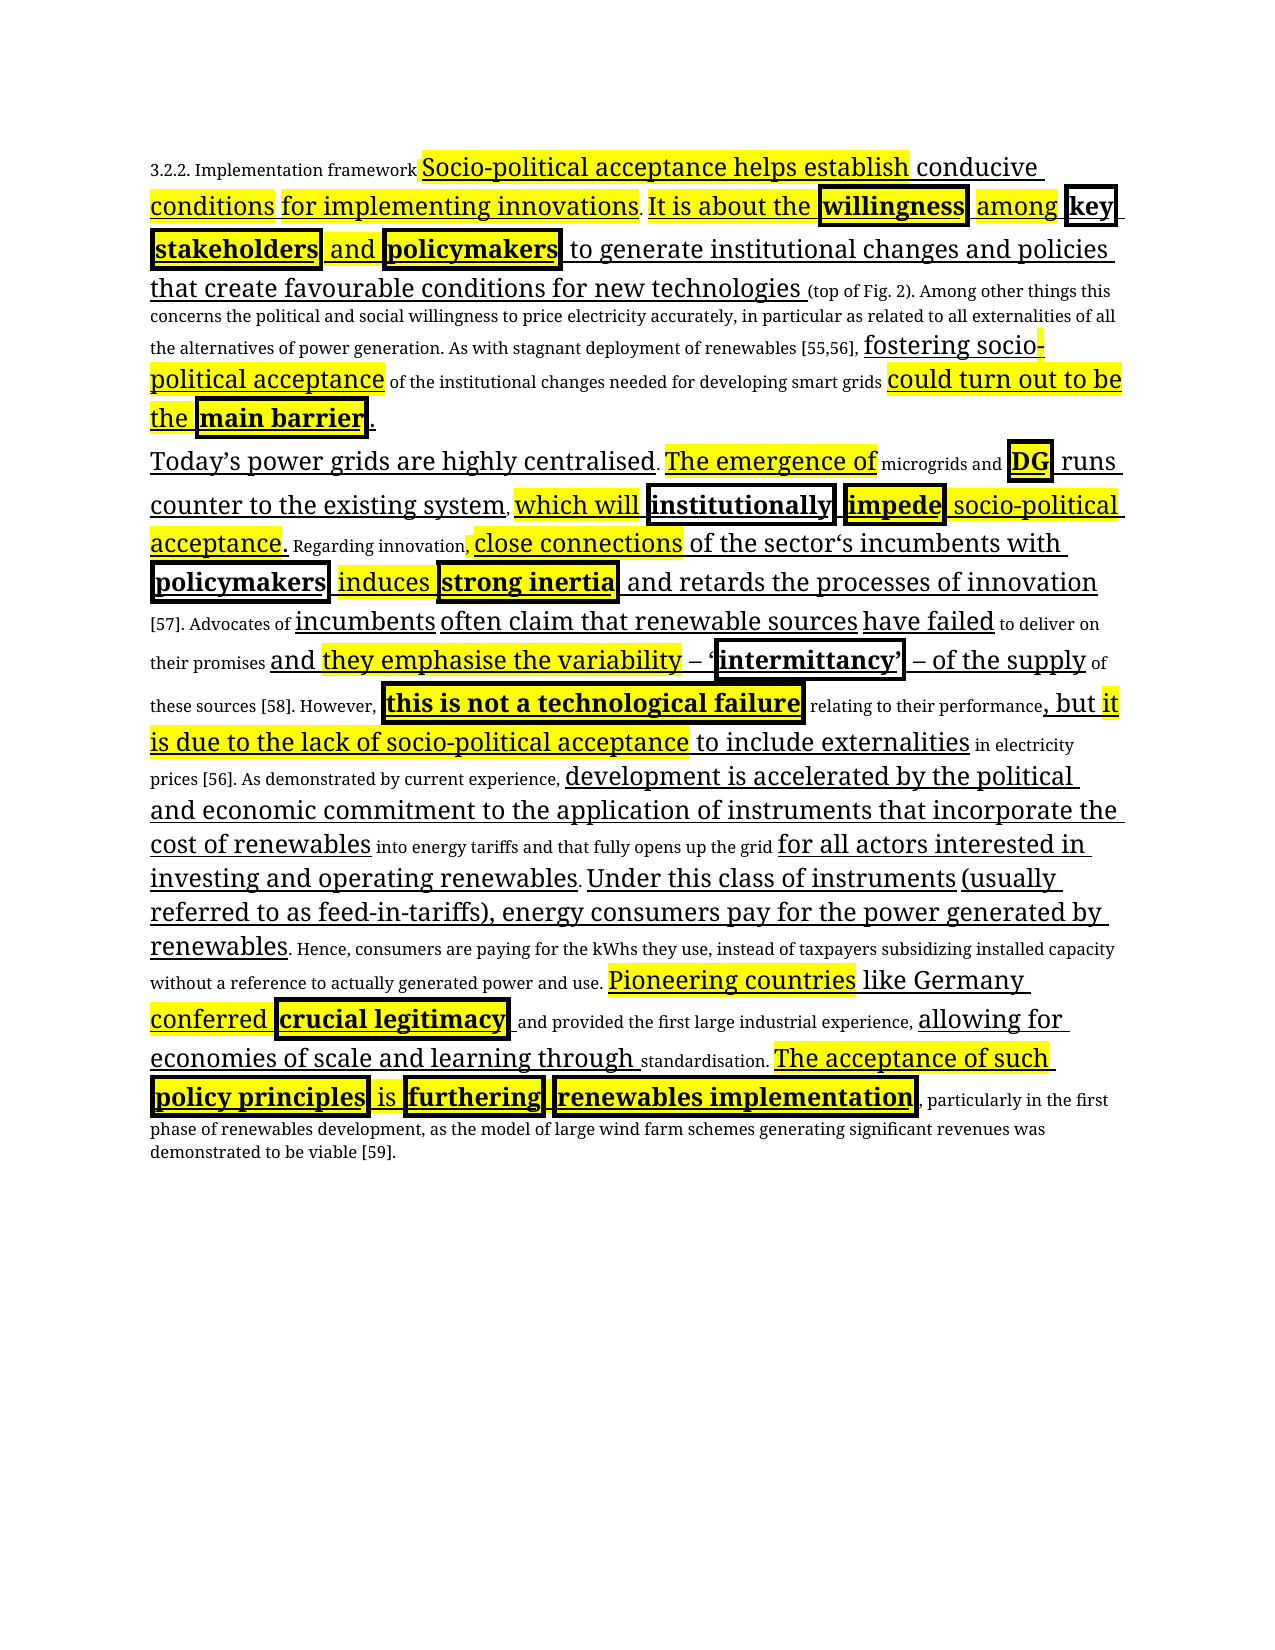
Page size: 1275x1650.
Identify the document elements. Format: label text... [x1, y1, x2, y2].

text Today’s power grids are highly centralised. The emergence of microgrids and DG runs counter to the existing system, which will institutionally impede socio-political acceptance. Regarding innovation, close connections of the sector‘s incumbents with policymakers induces strong inertia and retards the processes of innovation [57]. Advocates of incumbents often claim that renewable sources have failed to deliver on their promises and they emphasise the variability – ‘intermittancy’ – of the supply of these sources [58]. However, this is not a technological failure relating to their performance, but it is due to the lack of socio-political acceptance to include externalities in electricity prices [56]. As demonstrated by current experience, development is accelerated by the political and economic commitment to the application of instruments that incorporate the cost of renewables into energy tariffs and that fully opens up the grid for all actors interested in investing and operating renewables. Under this class of instruments (usually referred to as feed-in-tariffs), energy consumers pay for the power generated by renewables. Hence, consumers are paying for the kWhs they use, instead of taxpayers subsidizing installed capacity without a reference to actually generated power and use. Pioneering countries like Germany conferred crucial legitimacy and provided the first large industrial experience, allowing for economies of scale and learning through standardisation. The acceptance of such policy principles is furthering renewables implementation, particularly in the first phase of renewables development, as the model of large wind farm schemes generating significant revenues was demonstrated to be viable [59]. [150, 518, 1125, 822]
text Today’s power grids are highly centralised. The emergence of microgrids and DG runs counter to the existing system, which will institutionally impede socio-political acceptance. Regarding innovation, close connections of the sector‘s incumbents with policymakers induces strong inertia and retards the processes of innovation [57]. Advocates of incumbents often claim that renewable sources have failed to deliver on their promises and they emphasise the variability – ‘intermittancy’ – of the supply of these sources [58]. However, this is not a technological failure relating to their performance, but it is due to the lack of socio-political acceptance to include externalities in electricity prices [56]. As demonstrated by current experience, development is accelerated by the political and economic commitment to the application of instruments that incorporate the cost of renewables into energy tariffs and that fully opens up the grid for all actors interested in investing and operating renewables. Under this class of instruments (usually referred to as feed-in-tariffs), energy consumers pay for the power generated by renewables. Hence, consumers are paying for the kWhs they use, instead of taxpayers subsidizing installed capacity without a reference to actually generated power and use. Pioneering countries like Germany conferred crucial legitimacy and provided the first large industrial experience, allowing for economies of scale and learning through standardisation. The acceptance of such policy principles is furthering renewables implementation, particularly in the first phase of renewables development, as the model of large wind farm schemes generating significant revenues was demonstrated to be viable [59]. [150, 823, 1125, 1163]
text 3.2.2. Implementation framework Socio-political acceptance helps establish conducive conditions for implementing innovations. It is about the willingness among key stakeholders and policymakers to generate institutional changes and policies that create favourable conditions for new technologies (top of Fig. 2). Among other things this concerns the political and social willingness to price electricity accurately, in particular as related to all externalities of all the alternatives of power generation. As with stagnant deployment of renewables [55,56], fostering socio-political acceptance of the institutional changes needed for developing smart grids could turn out to be the main barrier. [150, 150, 1125, 439]
text Today’s power grids are highly centralised. The emergence of microgrids and DG runs counter to the existing system, which will institutionally impede socio-political acceptance. Regarding innovation, close connections of the sector‘s incumbents with policymakers induces strong inertia and retards the processes of innovation [57]. Advocates of incumbents often claim that renewable sources have failed to deliver on their promises and they emphasise the variability – ‘intermittancy’ – of the supply of these sources [58]. However, this is not a technological failure relating to their performance, but it is due to the lack of socio-political acceptance to include externalities in electricity prices [56]. As demonstrated by current experience, development is accelerated by the political and economic commitment to the application of instruments that incorporate the cost of renewables into energy tariffs and that fully opens up the grid for all actors interested in investing and operating renewables. Under this class of instruments (usually referred to as feed-in-tariffs), energy consumers pay for the power generated by renewables. Hence, consumers are paying for the kWhs they use, instead of taxpayers subsidizing installed capacity without a reference to actually generated power and use. Pioneering countries like Germany conferred crucial legitimacy and provided the first large industrial experience, allowing for economies of scale and learning through standardisation. The acceptance of such policy principles is furthering renewables implementation, particularly in the first phase of renewables development, as the model of large wind farm schemes generating significant revenues was demonstrated to be viable [59]. [150, 439, 1125, 594]
